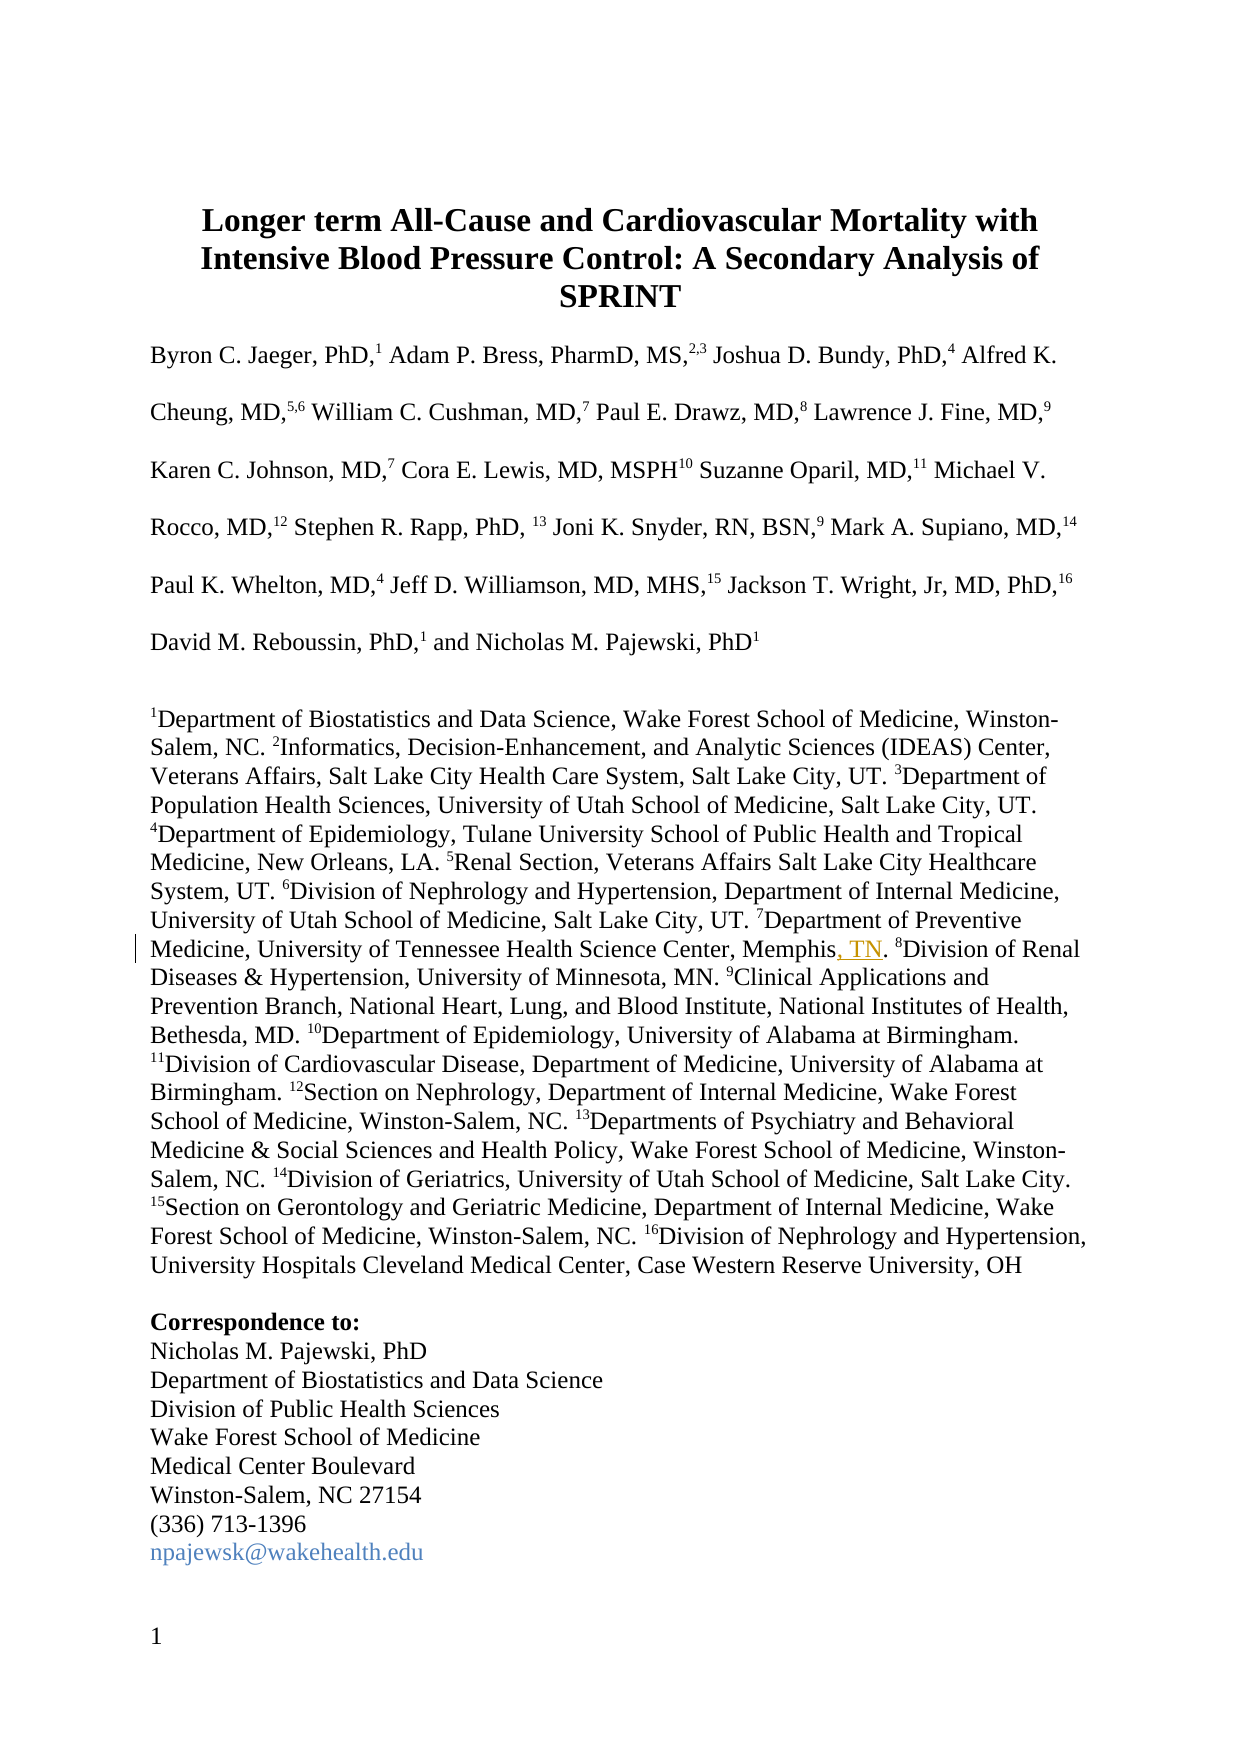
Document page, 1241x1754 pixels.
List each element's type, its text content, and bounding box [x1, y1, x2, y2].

title Longer term All-Cause and Cardiovascular Mortality with Intensive Blood Pressure Control: A Secondary Analysis of SPRINT [150, 200, 1090, 315]
text 1Department of Biostatistics and Data Science, Wake Forest School of Medicine, Winston-Salem, NC. 2Informatics, Decision-Enhancement, and Analytic Sciences (IDEAS) Center, Veterans Affairs, Salt Lake City Health Care System, Salt Lake City, UT. 3Department of Population Health Sciences, University of Utah School of Medicine, Salt Lake City, UT. 4Department of Epidemiology, Tulane University School of Public Health and Tropical Medicine, New Orleans, LA. 5Renal Section, Veterans Affairs Salt Lake City Healthcare System, UT. 6Division of Nephrology and Hypertension, Department of Internal Medicine, University of Utah School of Medicine, Salt Lake City, UT. 7Department of Preventive Medicine, University of Tennessee Health Science Center, Memphis. 8Division of Renal Diseases & Hypertension, University of Minnesota, MN. 9Clinical Applications and Prevention Branch, National Heart, Lung, and Blood Institute, National Institutes of Health, Bethesda, MD. 10Department of Epidemiology, University of Alabama at Birmingham. 11Division of Cardiovascular Disease, Department of Medicine, University of Alabama at Birmingham. 12Section on Nephrology, Department of Internal Medicine, Wake Forest School of Medicine, Winston-Salem, NC. 13Departments of Psychiatry and Behavioral Medicine & Social Sciences and Health Policy, Wake Forest School of Medicine, Winston-Salem, NC. 14Division of Geriatrics, University of Utah School of Medicine, Salt Lake City. 15Section on Gerontology and Geriatric Medicine, Department of Internal Medicine, Wake Forest School of Medicine, Winston-Salem, NC. 16Division of Nephrology and Hypertension, University Hospitals Cleveland Medical Center, Case Western Reserve University, OH [150, 704, 1090, 1307]
text Correspondence to: Nicholas M. Pajewski, PhD Department of Biostatistics and Data Science Division of Public Health Sciences Wake Forest School of Medicine Medical Center Boulevard Winston-Salem, NC 27154 (336) 713-1396 npajewsk@wakehealth.edu [150, 1307, 1090, 1566]
text Byron C. Jaeger, PhD,1 Adam P. Bress, PharmD, MS,2,3 Joshua D. Bundy, PhD,4 Alfred K. Cheung, MD,5,6 William C. Cushman, MD,7 Paul E. Drawz, MD,8 Lawrence J. Fine, MD,9 Karen C. Johnson, MD,7 Cora E. Lewis, MD, MSPH10 Suzanne Oparil, MD,11 Michael V. Rocco, MD,12 Stephen R. Rapp, PhD, 13 Joni K. Snyder, RN, BSN,9 Mark A. Supiano, MD,14 Paul K. Whelton, MD,4 Jeff D. Williamson, MD, MHS,15 Jackson T. Wright, Jr, MD, PhD,16 David M. Reboussin, PhD,1 and Nicholas M. Pajewski, PhD1 [150, 340, 1090, 656]
